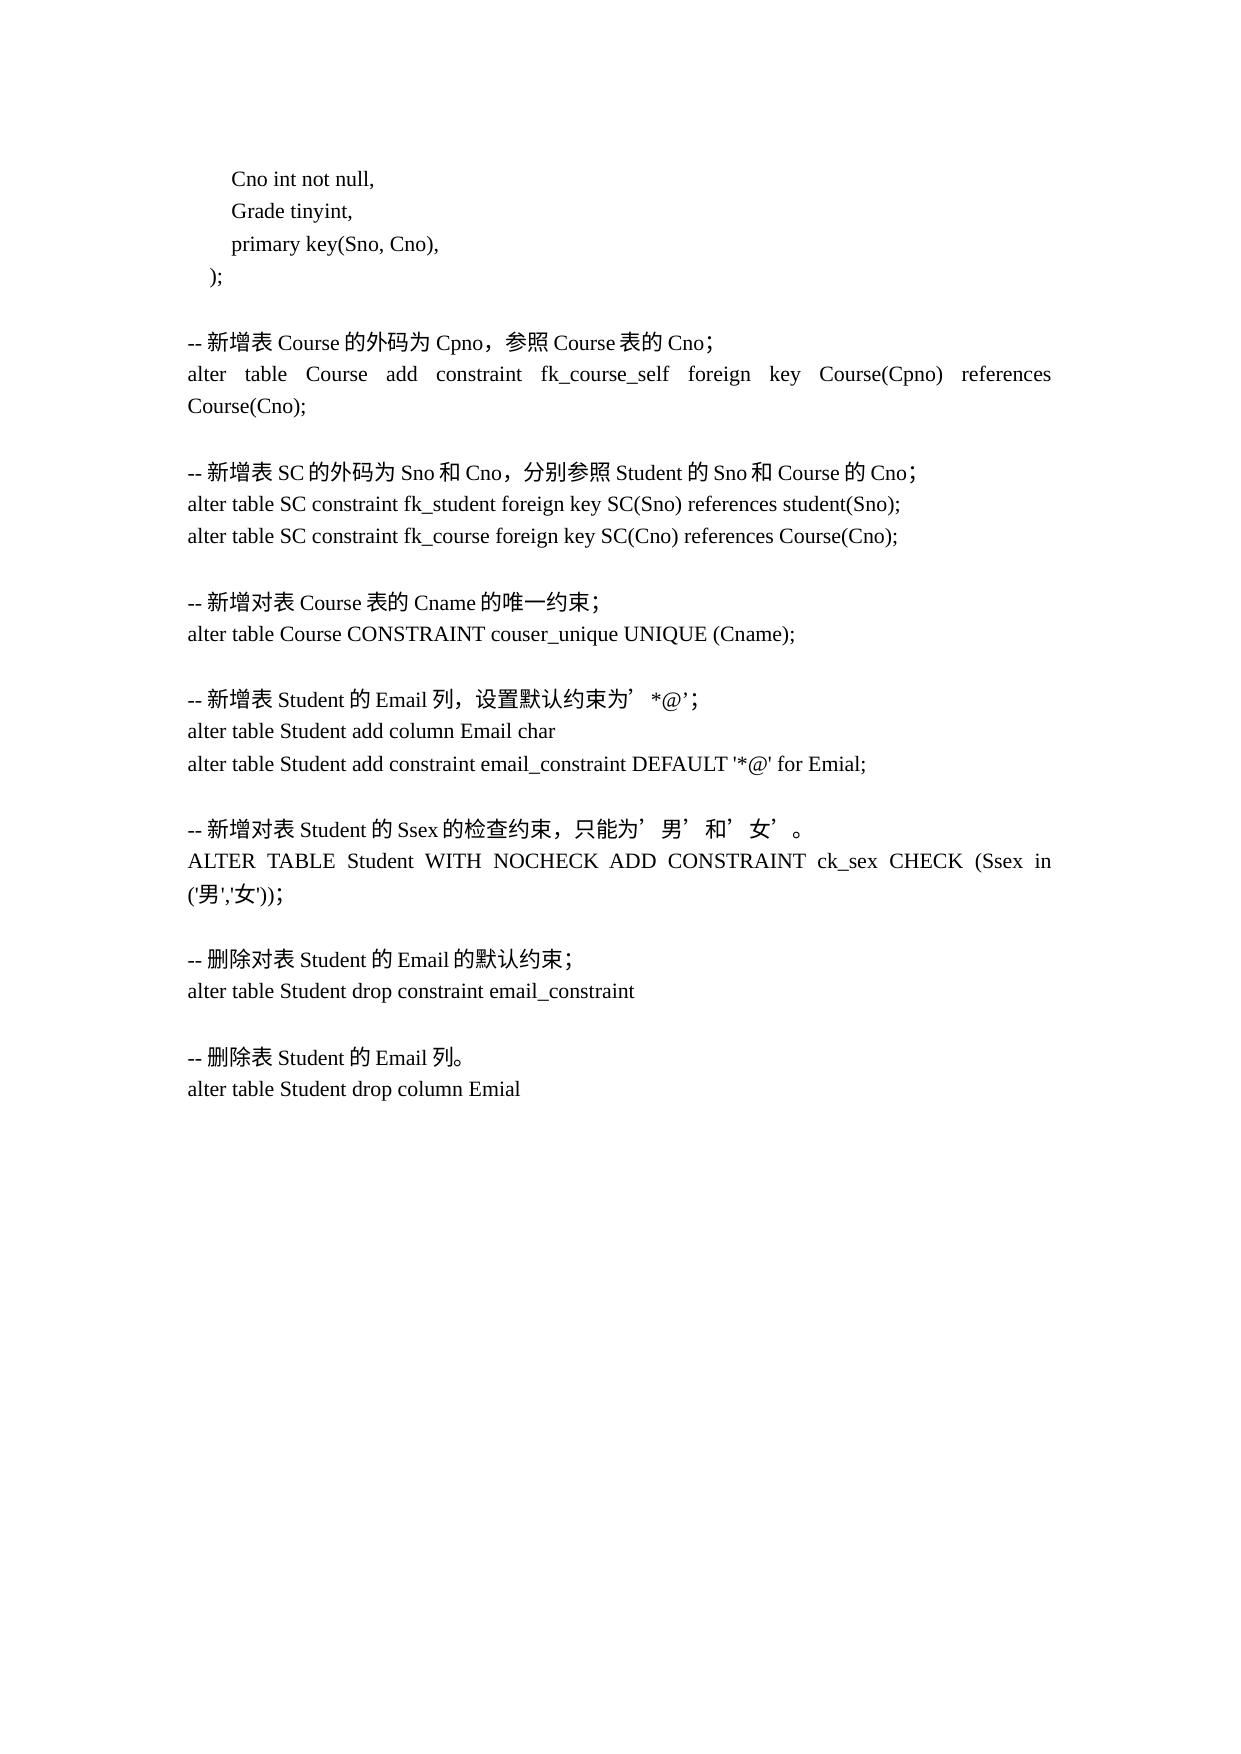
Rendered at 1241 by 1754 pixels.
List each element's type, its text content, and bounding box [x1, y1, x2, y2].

text alter table Student add constraint email_constraint DEFAULT '*@' for Emial; [187, 747, 1053, 779]
text ALTER TABLE Student WITH NOCHECK ADD CONSTRAINT ck_sex CHECK (Ssex in ('男','女'))； [187, 844, 1053, 909]
text -- 新增表Student的Email列，设置默认约束为’*@’； [187, 682, 1053, 714]
text -- 新增表SC的外码为Sno和Cno，分别参照Student的Sno和Course的Cno； [187, 454, 1053, 487]
text alter table Student add column Email char [187, 714, 1053, 747]
text -- 删除对表Student的Email的默认约束； [187, 942, 1053, 974]
text Cno int not null, [187, 162, 1053, 194]
text alter table SC constraint fk_course foreign key SC(Cno) references Course(Cno); [187, 519, 1053, 552]
text alter table SC constraint fk_student foreign key SC(Sno) references student(Sno); [187, 487, 1053, 519]
text alter table Student drop column Emial [187, 1072, 1053, 1104]
text ); [187, 259, 1053, 292]
text primary key(Sno, Cno), [187, 227, 1053, 259]
text -- 新增表Course的外码为Cpno，参照Course表的Cno； [187, 324, 1053, 357]
text -- 新增对表Course表的Cname的唯一约束； [187, 584, 1053, 617]
text alter table Course CONSTRAINT couser_unique UNIQUE (Cname); [187, 617, 1053, 649]
text -- 删除表Student的Email列。 [187, 1039, 1053, 1072]
text alter table Student drop constraint email_constraint [187, 974, 1053, 1007]
text alter table Course add constraint fk_course_self foreign key Course(Cpno) references Course(Cno); [187, 357, 1053, 422]
text -- 新增对表Student的Ssex的检查约束，只能为’男’和’女’。 [187, 812, 1053, 844]
text Grade tinyint, [187, 194, 1053, 227]
